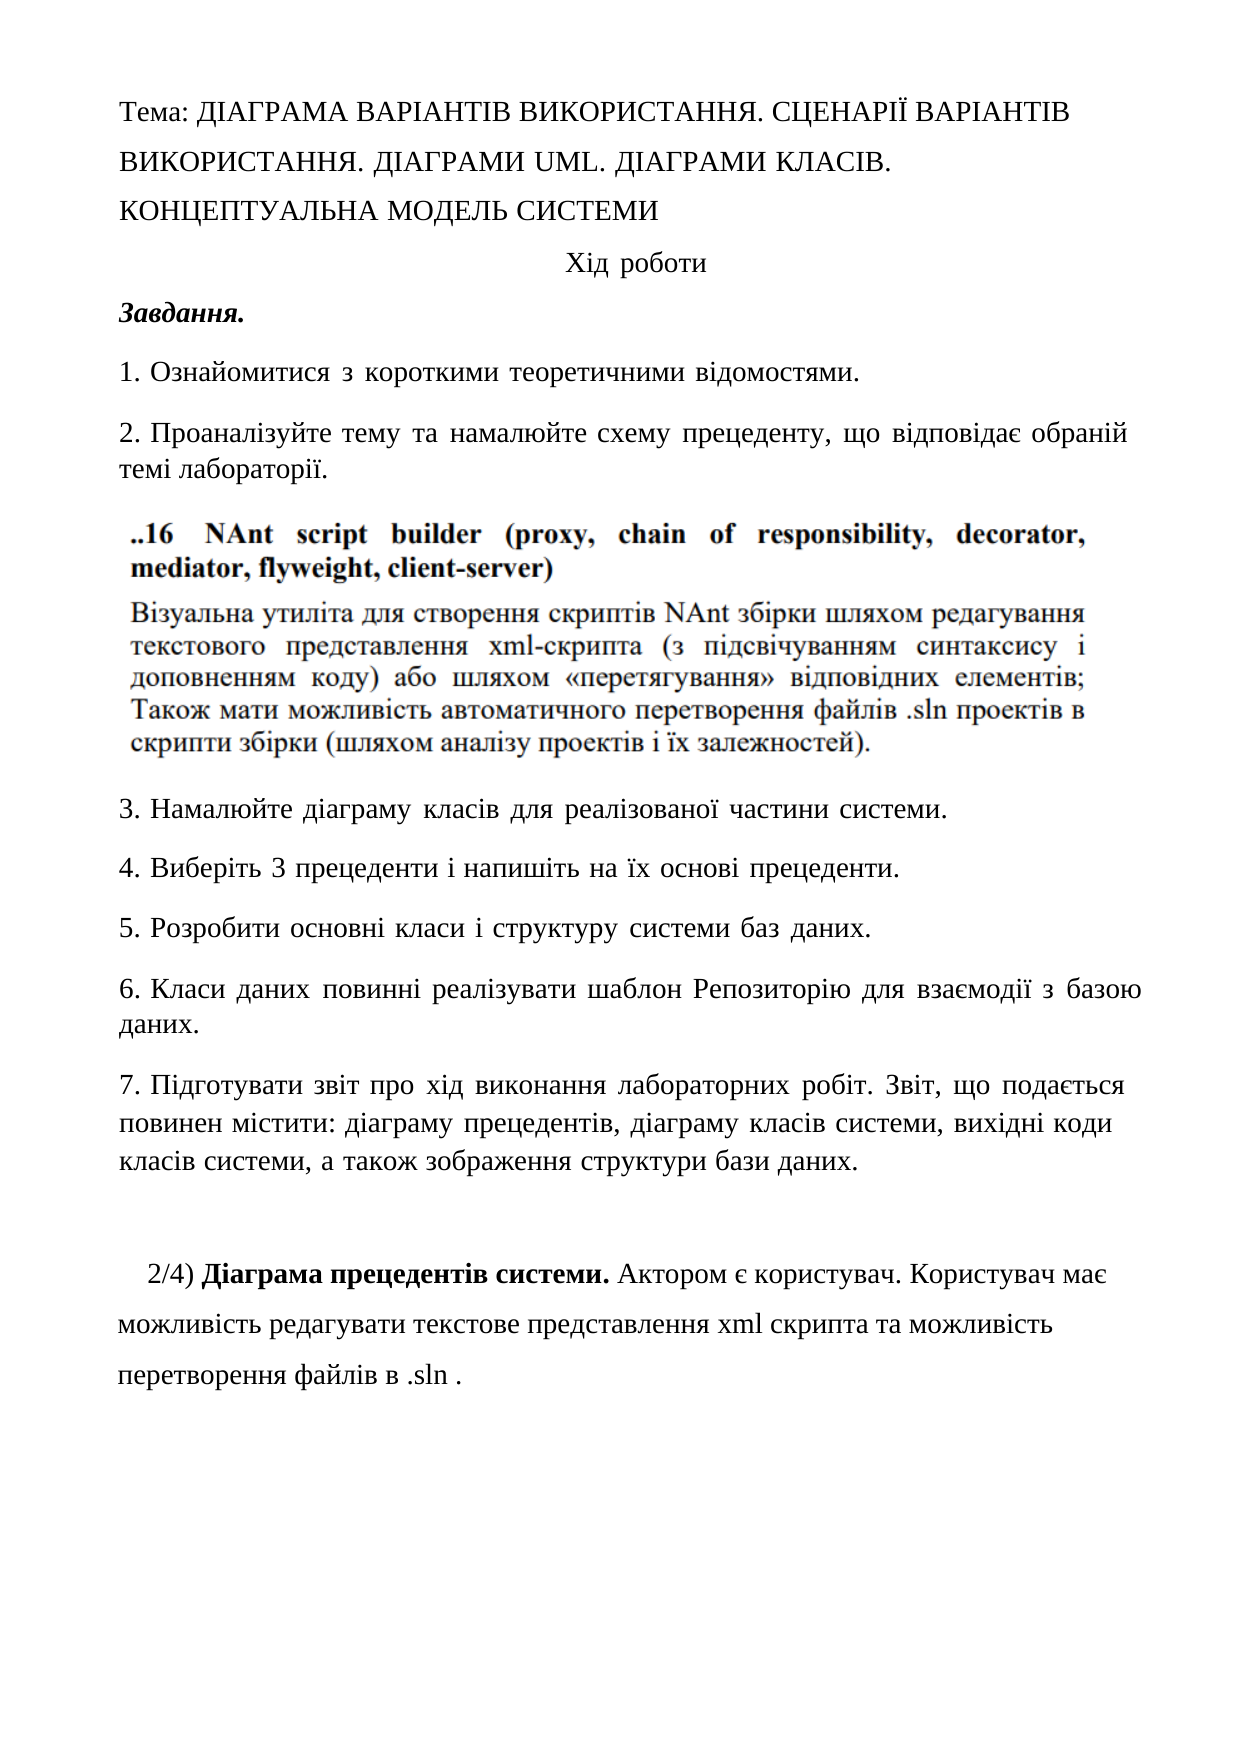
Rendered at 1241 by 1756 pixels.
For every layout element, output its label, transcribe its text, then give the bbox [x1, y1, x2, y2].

list Розробити основні класи і структуру системи баз даних. [119, 910, 1171, 944]
list Виберіть 3 прецеденти і напишіть на їх основі прецеденти. [119, 851, 1171, 884]
list Намалюйте діаграму класів для реалізованої частини системи. [119, 791, 1171, 825]
list Проаналізуйте тему та намалюйте схему прецеденту, що відповідає обраній темі лабораторії. [119, 415, 1131, 484]
picture [118, 513, 1108, 764]
text Хід роботи [247, 245, 1024, 278]
list Підготувати звіт про хід виконання лабораторних робіт. Звіт, що подається повинен містити: діаграму прецедентів, діаграму класів системи, вихідні коди класів системи, а також зображення структури бази даних. [119, 1067, 1129, 1176]
text Тема: ДІАГРАМА ВАРІАНТІВ ВИКОРИСТАННЯ. СЦЕНАРІЇ ВАРІАНТІВ ВИКОРИСТАННЯ. ДІАГРАМИ UML. ДІАГРАМИ КЛАСІВ. КОНЦЕПТУАЛЬНА МОДЕЛЬ СИСТЕМИ [119, 94, 1149, 227]
list Класи даних повинні реалізувати шаблон Репозиторію для взаємодії з базою даних. [119, 971, 1146, 1040]
list Ознайомитися з короткими теоретичними відомостями. [119, 354, 1171, 388]
text 2/4) Діаграма прецедентів системи. Актором є користувач. Користувач має можливість редагувати текстове представлення xml скрипта та можливість перетворення файлів в .sln . [117, 1256, 1156, 1391]
text Завдання. [119, 295, 1171, 328]
